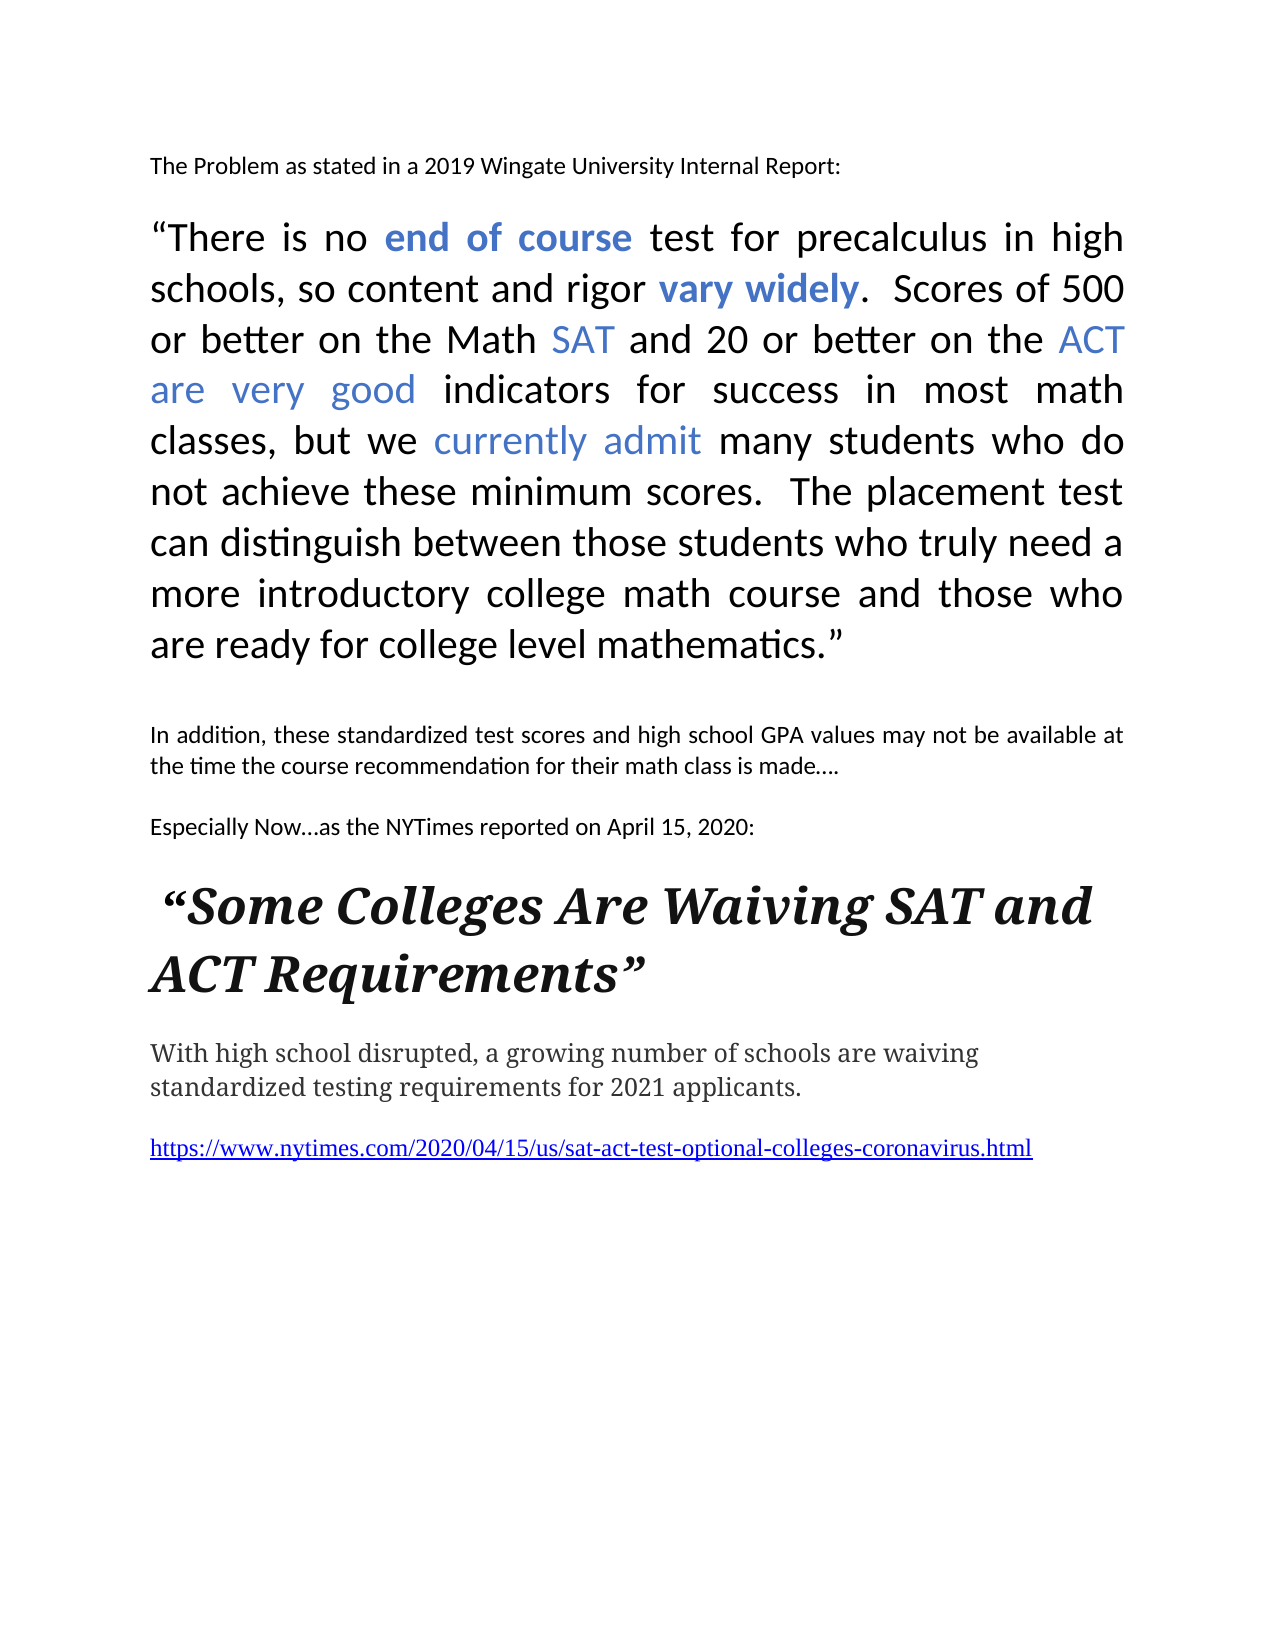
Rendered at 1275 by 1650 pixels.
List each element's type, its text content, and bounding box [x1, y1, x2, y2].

text “There is no end of course test for precalculus in high schools, so content and rigor vary widely. Scores of 500 or better on the Math SAT and 20 or better on the ACT are very good indicators for success in most math classes, but we currently admit many students who do not achieve these minimum scores. The placement test can distinguish between those students who truly need a more introductory college math course and those who are ready for college level mathematics.” [150, 211, 1125, 668]
text The Problem as stated in a 2019 Wingate University Internal Report: [150, 150, 1125, 181]
text Especially Now…as the NYTimes reported on April 15, 2020: [150, 811, 1125, 841]
text In addition, these standardized test scores and high school GPA values may not be available at the time the course recommendation for their math class is made…. [150, 719, 1125, 780]
subtitle “Some Colleges Are Waiving SAT and ACT Requirements” [150, 871, 1125, 1007]
text https://www.nytimes.com/2020/04/15/us/sat-act-test-optional-colleges-coronavirus.html [150, 1133, 1125, 1162]
text With high school disrupted, a growing number of schools are waiving standardized testing requirements for 2021 applicants. [150, 1036, 1125, 1104]
